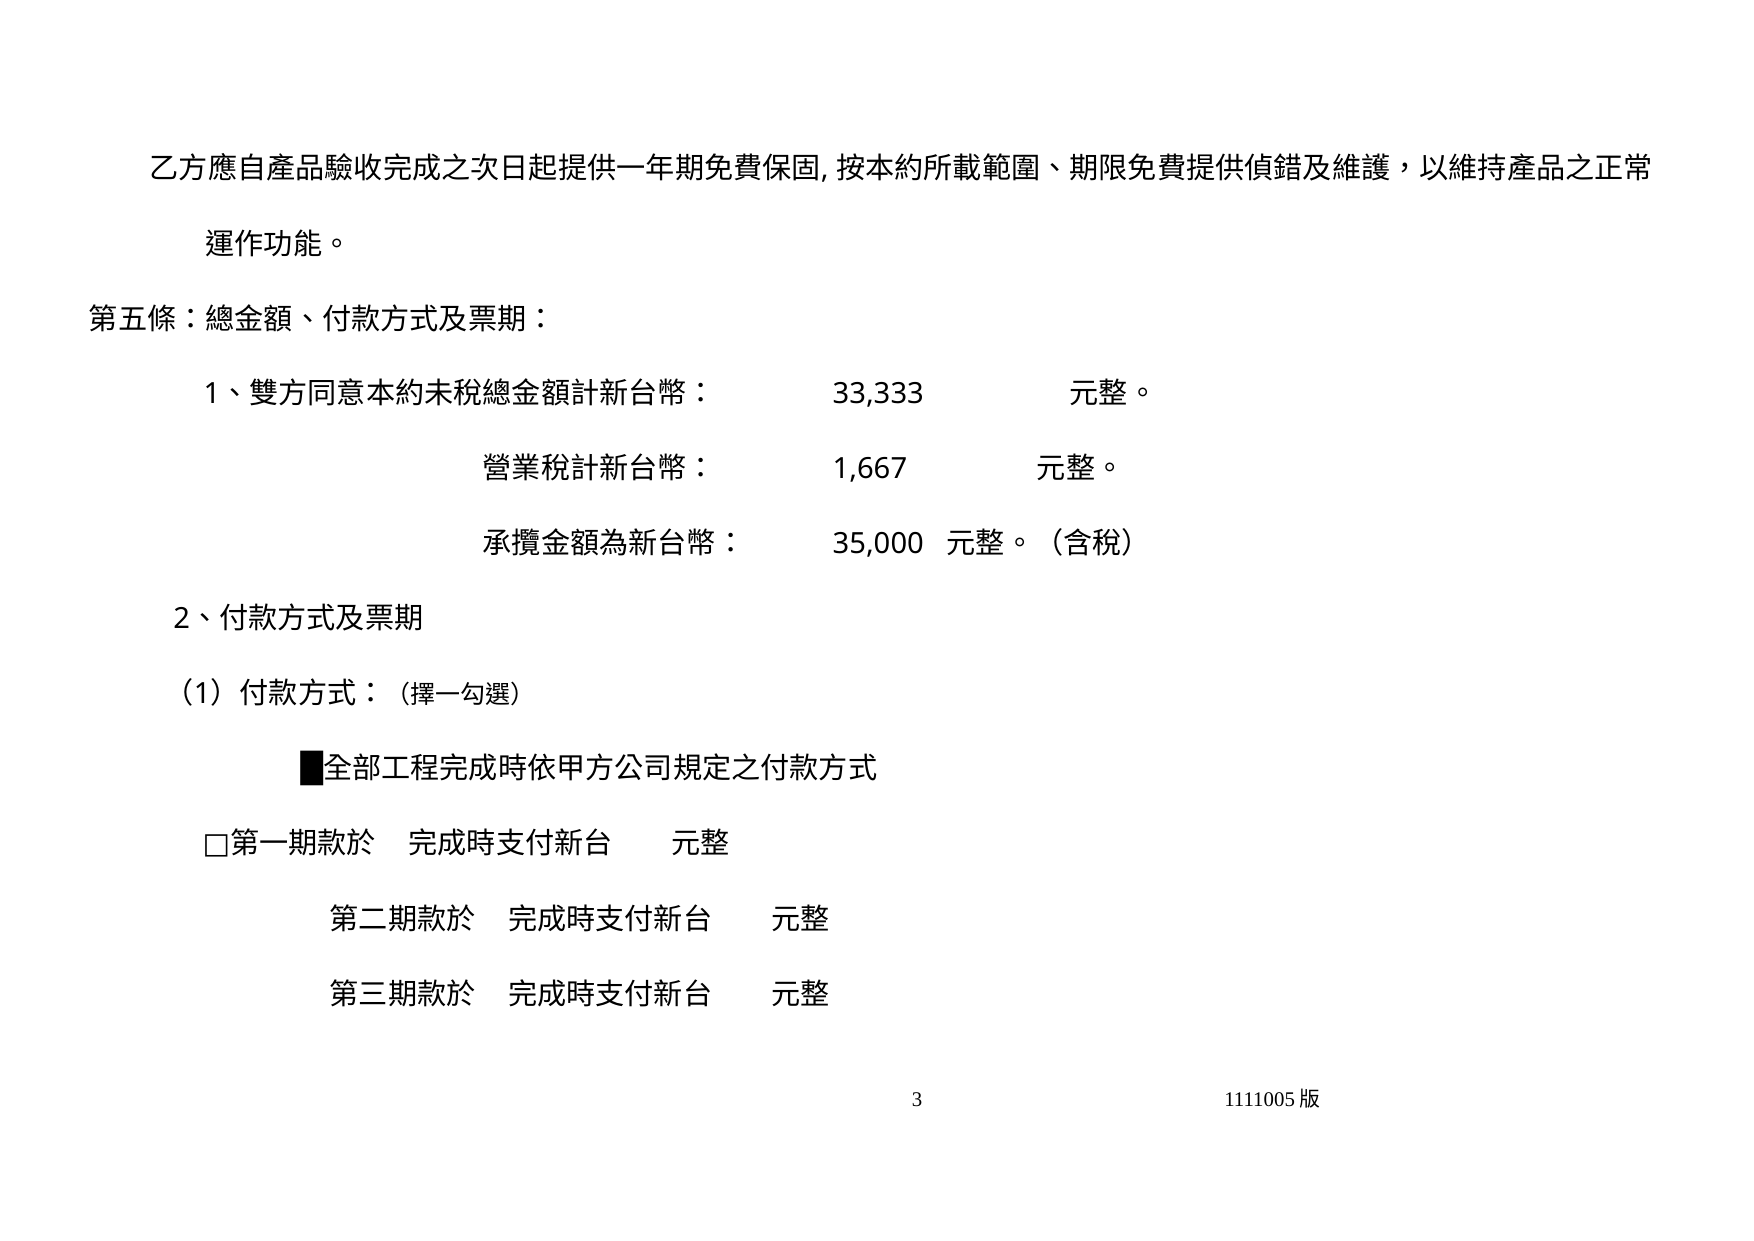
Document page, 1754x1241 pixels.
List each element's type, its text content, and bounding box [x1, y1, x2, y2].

text 第五條：總金額、付款方式及票期： [89, 279, 1653, 354]
text （1）付款方式：（擇一勾選） [89, 654, 1726, 729]
text 1、雙方同意本約未稅總金額計新台幣： 33,333 元整。 [189, 354, 1653, 429]
text 第三期款於 完成時支付新台 元整 [89, 954, 1726, 1029]
text □第一期款於 完成時支付新台 元整 [89, 804, 1726, 879]
text 2、付款方式及票期 [89, 579, 1653, 654]
text █全部工程完成時依甲方公司規定之付款方式 [89, 729, 1726, 804]
text 承攬金額為新台幣： 35,000 元整。（含稅） [89, 504, 1653, 579]
text 第二期款於 完成時支付新台 元整 [89, 879, 1726, 954]
text 乙方應自產品驗收完成之次日起提供一年期免費保固, 按本約所載範圍、期限免費提供偵錯及維護，以維持產品之正常運作功能。 [89, 129, 1653, 279]
text 營業稅計新台幣： 1,667 元整。 [89, 429, 1653, 504]
